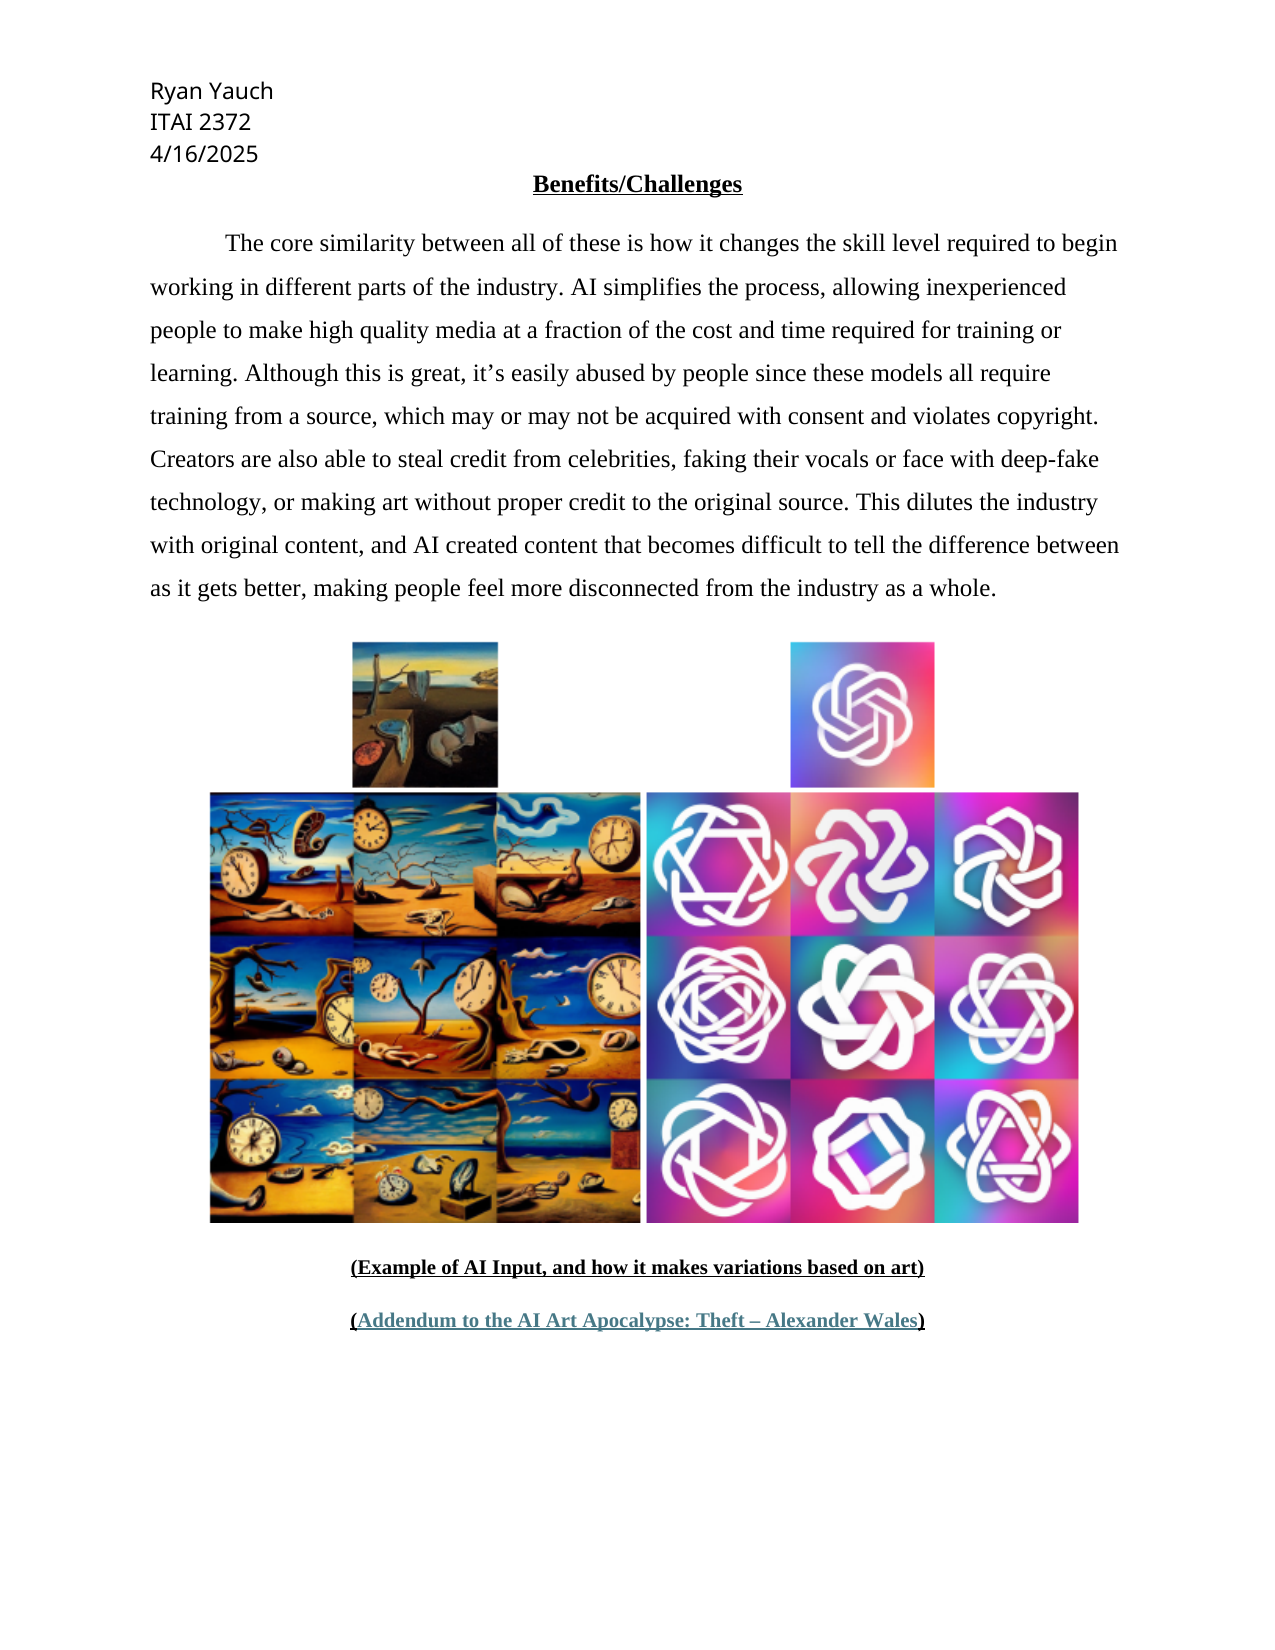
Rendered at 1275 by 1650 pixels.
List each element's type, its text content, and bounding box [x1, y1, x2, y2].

text (Addendum to the AI Art Apocalypse: Theft – Alexander Wales) [150, 1307, 1125, 1332]
text (Example of AI Input, and how it makes variations based on art) [150, 1255, 1125, 1279]
text The core similarity between all of these is how it changes the skill level required to begin working in different parts of the industry. AI simplifies the process, allowing inexperienced people to make high quality media at a fraction of the cost and time required for training or learning. Although this is great, it’s easily abused by people since these models all require training from a source, which may or may not be acquired with consent and violates copyright. Creators are also able to steal credit from celebrities, faking their vocals or face with deep-fake technology, or making art without proper credit to the original source. This dilutes the industry with original content, and AI created content that becomes difficult to tell the difference between as it gets better, making people feel more disconnected from the industry as a whole. [150, 228, 1125, 602]
picture [190, 633, 1085, 1223]
text Benefits/Challenges [150, 169, 1125, 197]
